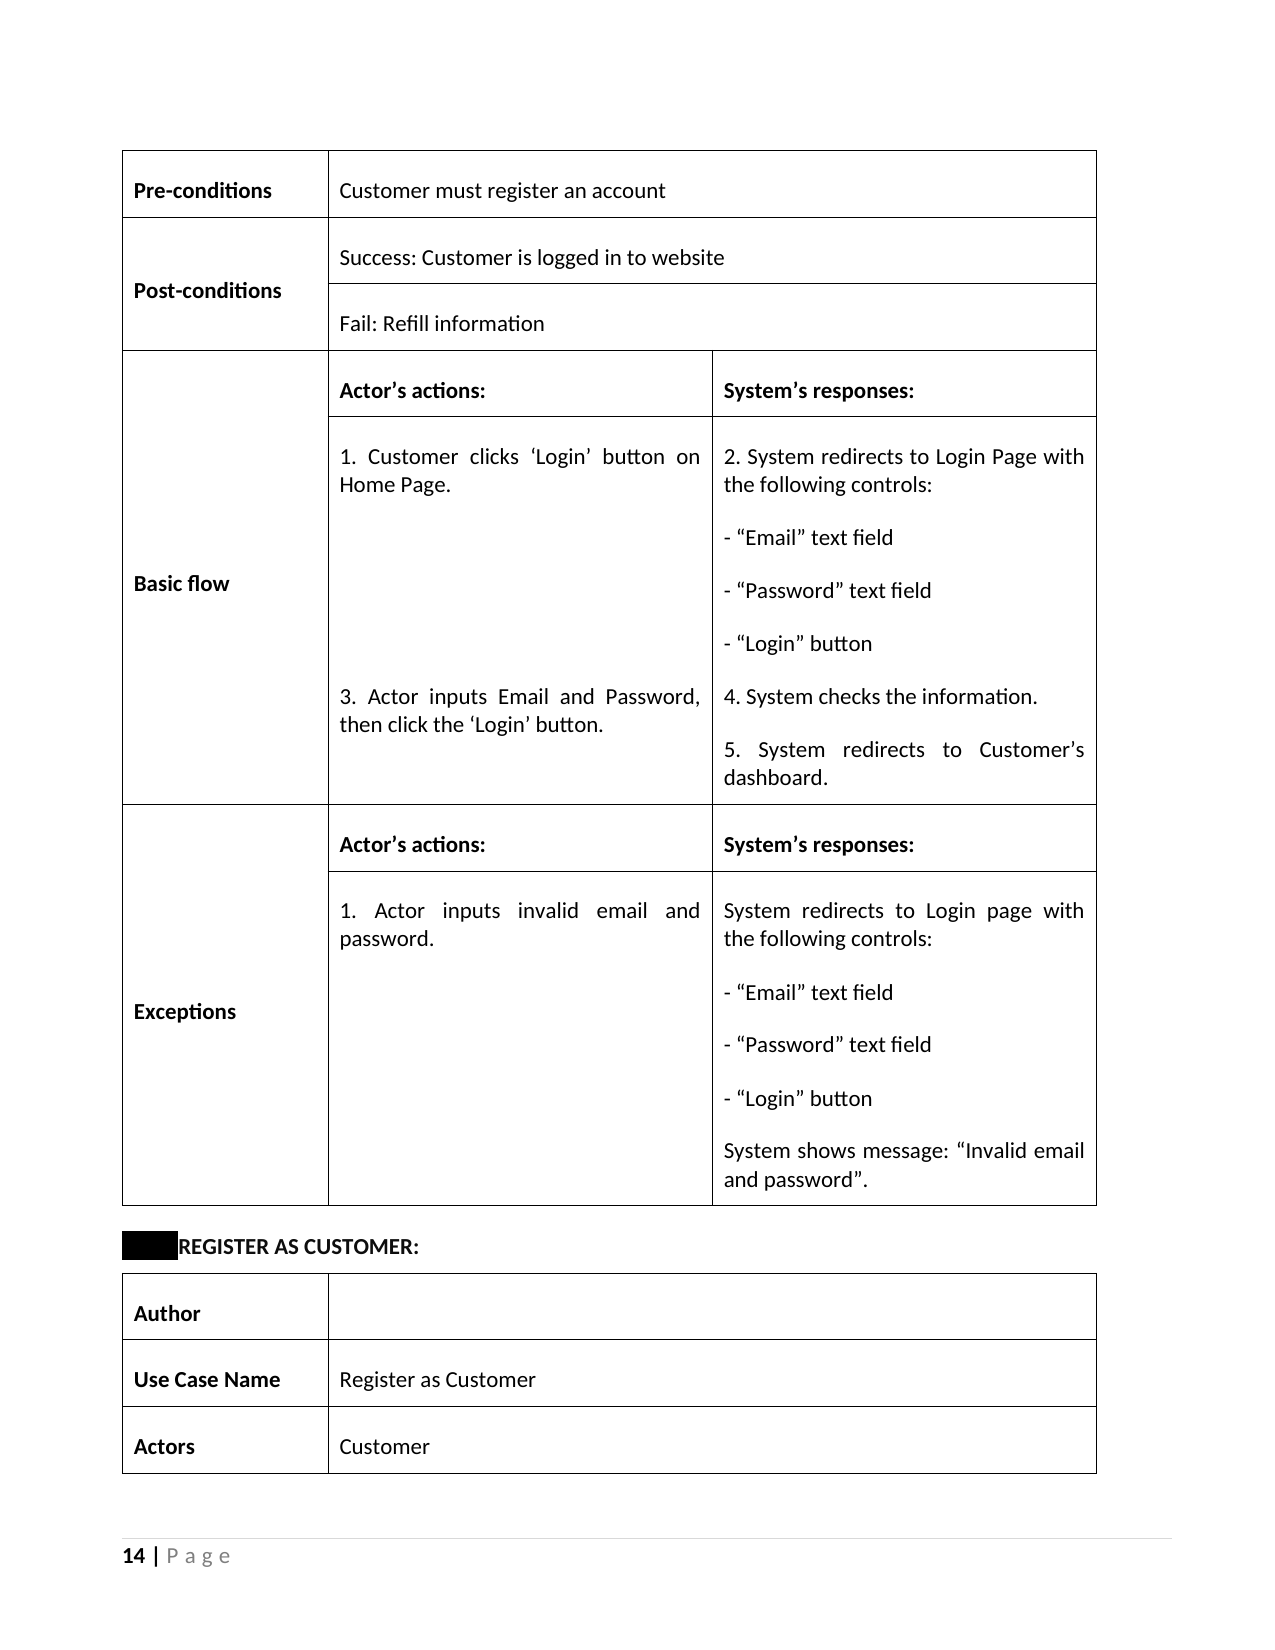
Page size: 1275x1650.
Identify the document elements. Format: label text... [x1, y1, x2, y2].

table_cell Customer must register an account [329, 151, 1096, 217]
table_cell Use Case Name [123, 1340, 328, 1406]
table_cell Pre-conditions [123, 151, 328, 217]
table_cell System redirects to Login page with the following controls: - “Email” text field - “Password” text field - “Login” button System shows message: “Invalid email and password”. [713, 872, 1096, 1205]
subtitle REGISTER AS CUSTOMER: [178, 1231, 1172, 1260]
table_cell Customer [329, 1407, 1096, 1472]
table_header Author [123, 1274, 328, 1339]
table_cell System’s responses: [713, 351, 1096, 416]
table_cell Exceptions [123, 805, 328, 1205]
table_cell Fail: Refill information [329, 284, 1096, 350]
table_cell 1. Customer clicks ‘Login’ button on Home Page. 3. Actor inputs Email and Password, then click the ‘Login’ button. [329, 417, 712, 804]
table_cell Actors [123, 1407, 328, 1472]
table_cell 2. System redirects to Login Page with the following controls: - “Email” text field - “Password” text field - “Login” button 4. System checks the information. 5. System redirects to Customer’s dashboard. [713, 417, 1096, 804]
table_cell Actor’s actions: [329, 805, 712, 871]
table_cell Basic flow [123, 351, 328, 804]
table_cell Register as Customer [329, 1340, 1096, 1406]
table_cell Success: Customer is logged in to website [329, 218, 1096, 283]
table_cell Actor’s actions: [329, 351, 712, 416]
table_header [329, 1274, 1096, 1339]
table_cell 1. Actor inputs invalid email and password. [329, 872, 712, 1205]
table_cell Post-conditions [123, 218, 328, 350]
table_cell System’s responses: [713, 805, 1096, 871]
